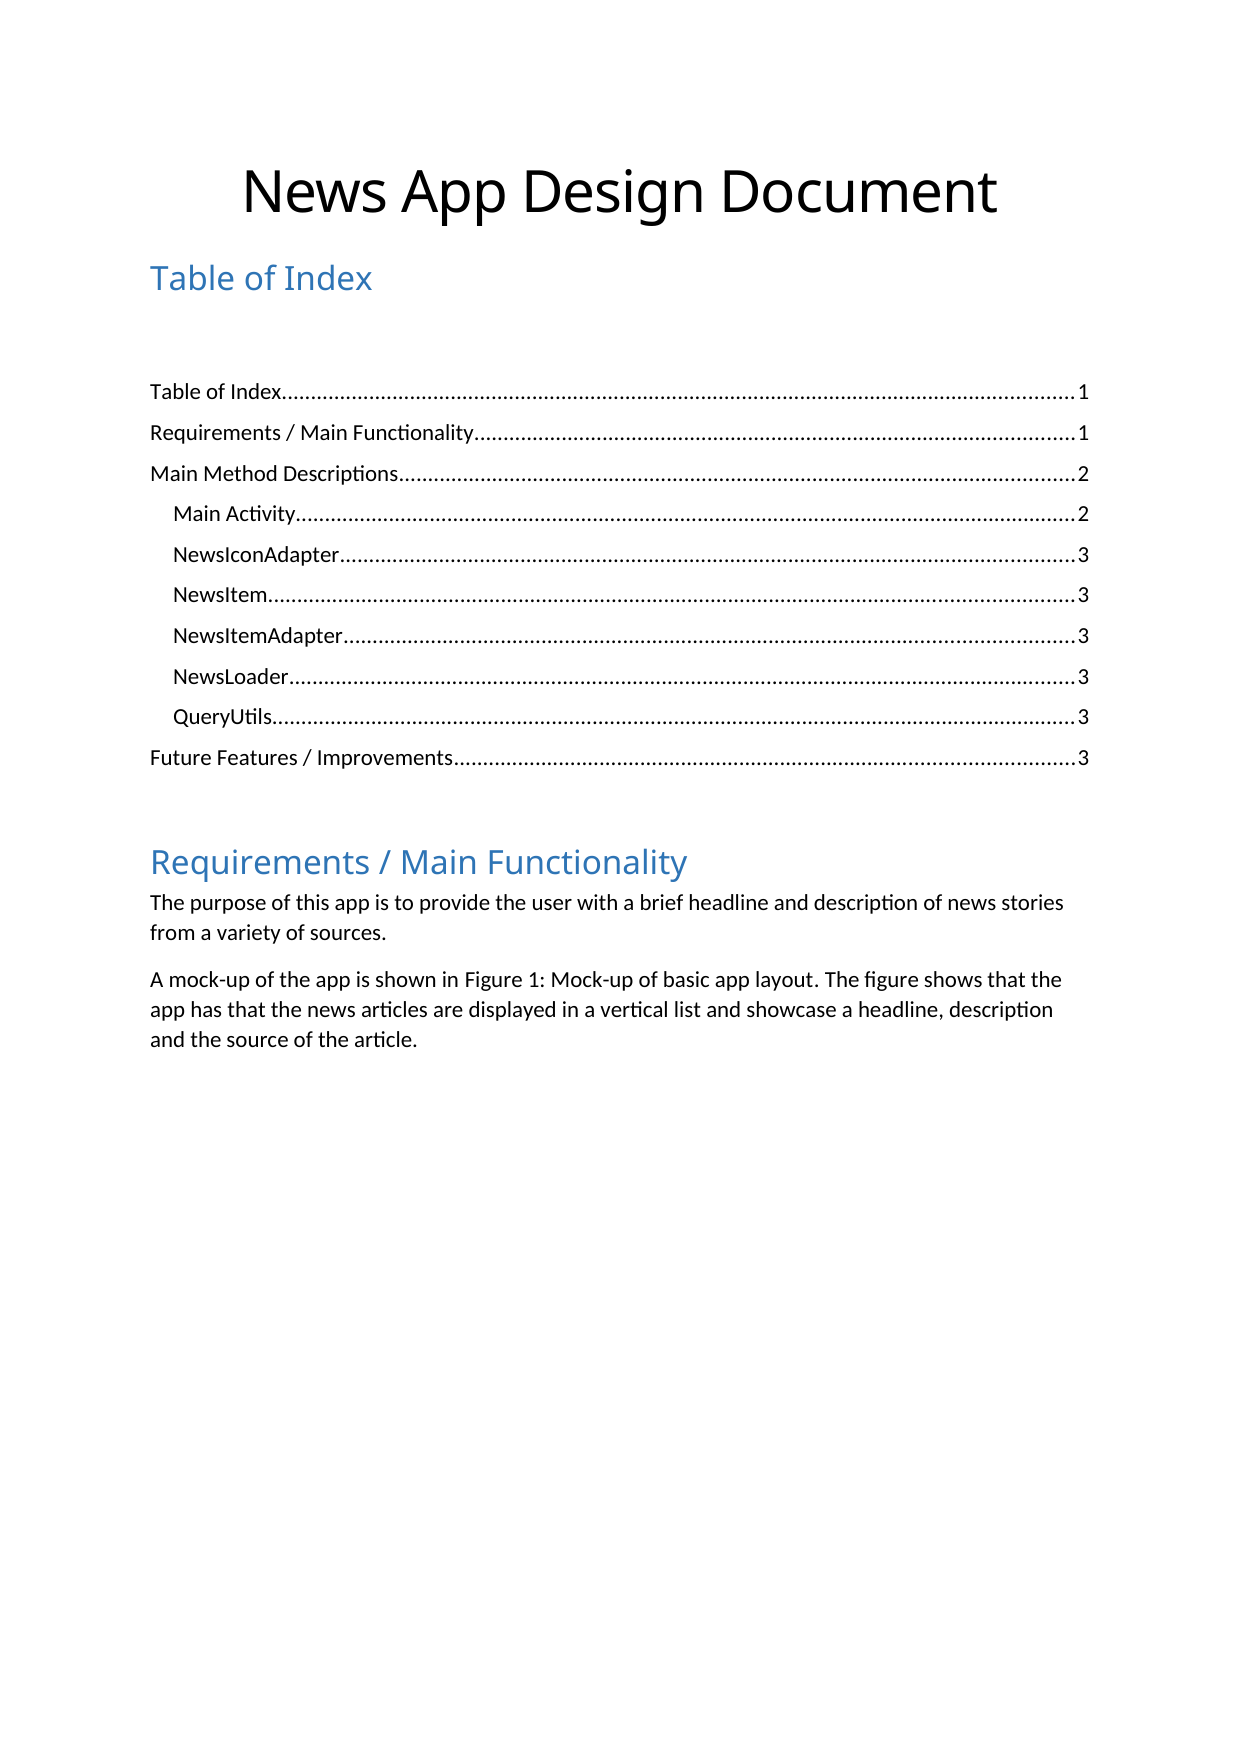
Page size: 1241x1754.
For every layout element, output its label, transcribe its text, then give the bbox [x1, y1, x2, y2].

subtitle Table of Index [150, 254, 1090, 300]
title News App Design Document [150, 150, 1090, 229]
subtitle Requirements / Main Functionality [150, 839, 1090, 884]
text A mock-up of the app is shown in Figure 1. The figure shows that the app has that the news articles are displayed in a vertical list and showcase a headline, description and the source of the article. [150, 965, 1090, 1053]
text The purpose of this app is to provide the user with a brief headline and description of news stories from a variety of sources. [150, 888, 1090, 946]
